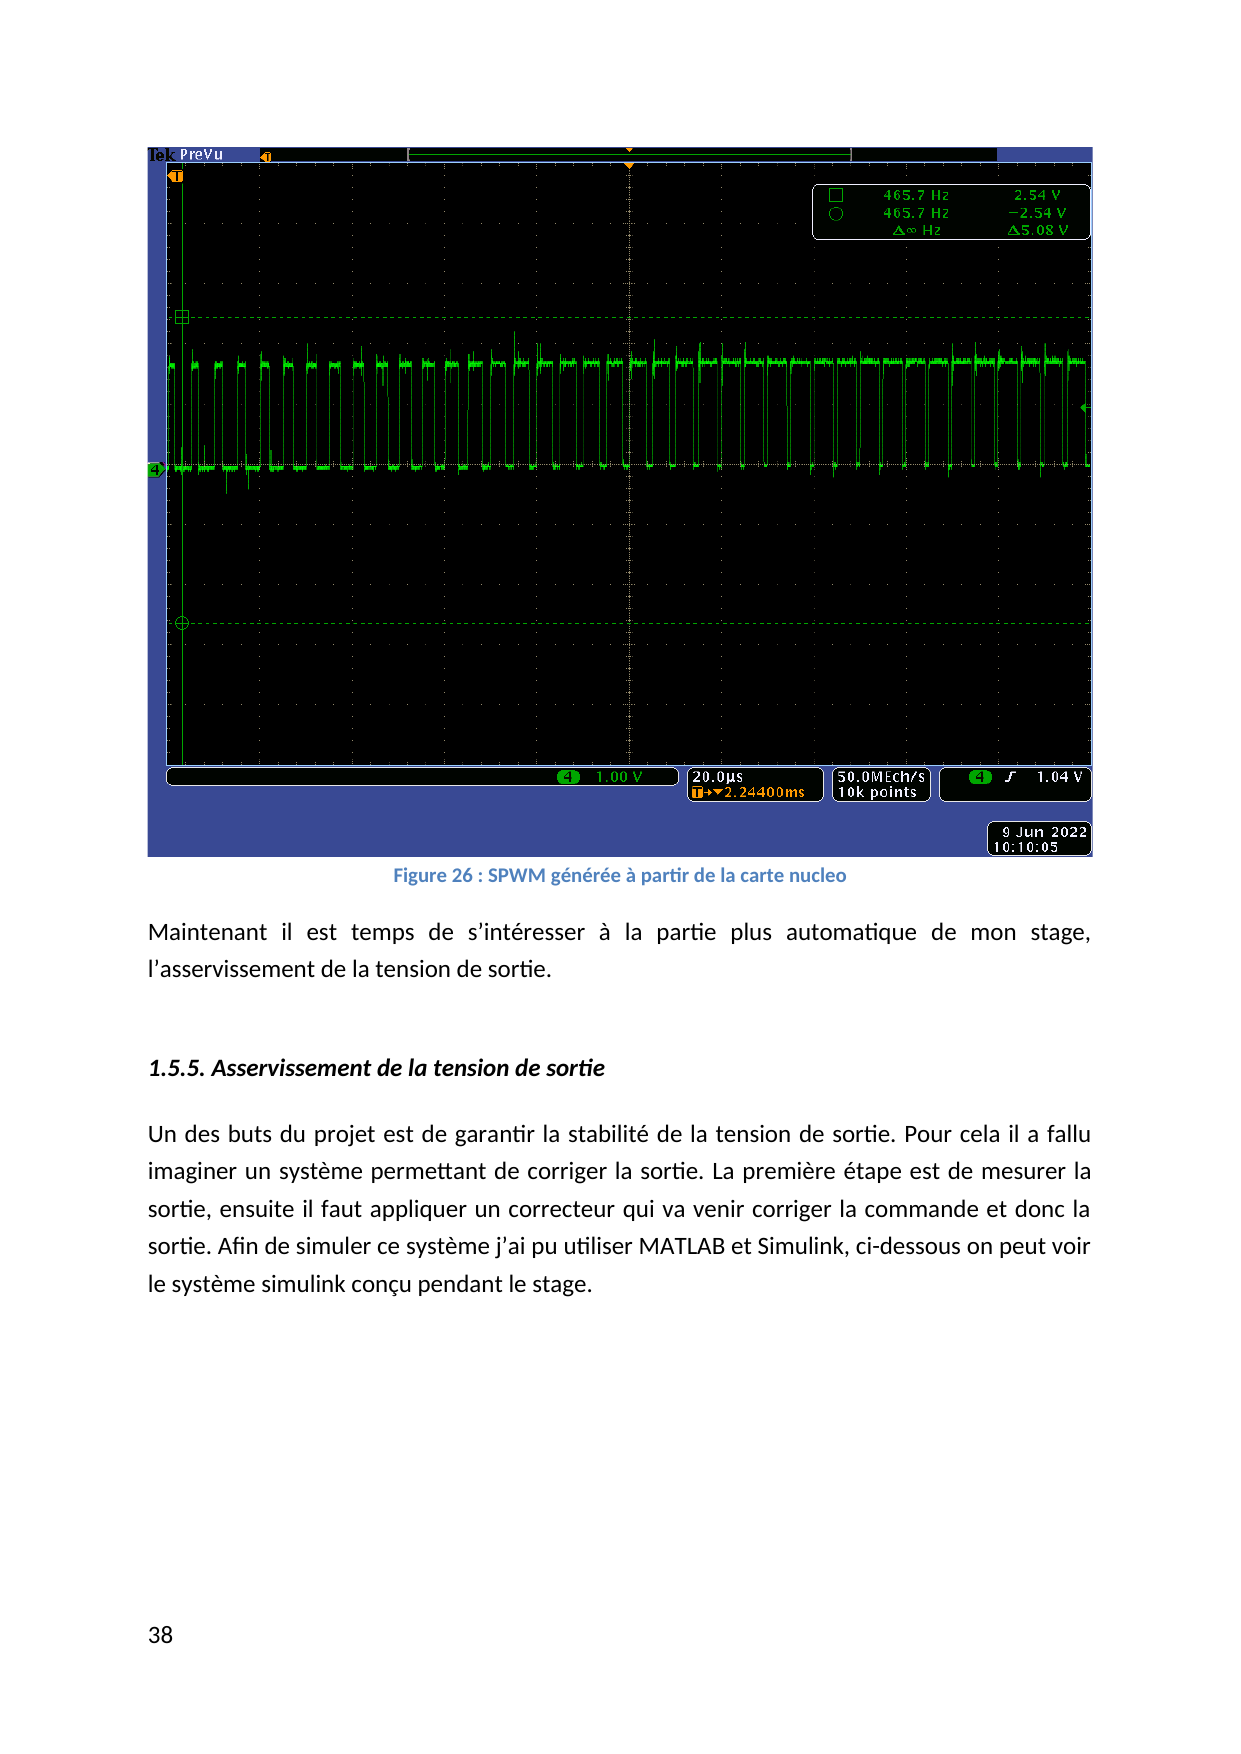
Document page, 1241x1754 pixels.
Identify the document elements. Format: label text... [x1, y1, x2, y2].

picture [147, 147, 1093, 857]
text Un des buts du projet est de garantir la stabilité de la tension de sortie. Pour cela il a fallu imaginer un système permettant de corriger la sortie. La première étape est de mesurer la sortie, ensuite il faut appliquer un correcteur qui va venir corriger la commande et donc la sortie. Afin de simuler ce système j’ai pu utiliser MATLAB et Simulink, ci-dessous on peut voir le système simulink conçu pendant le stage. [148, 1111, 1093, 1298]
text Maintenant il est temps de s’intéresser à la partie plus automatique de mon stage, l’asservissement de la tension de sortie. [148, 909, 1093, 984]
subtitle 1.5.5. Asservissement de la tension de sortie [148, 1053, 1093, 1083]
text Figure 26 : SPWM générée à partir de la carte nucleo [148, 863, 1093, 888]
